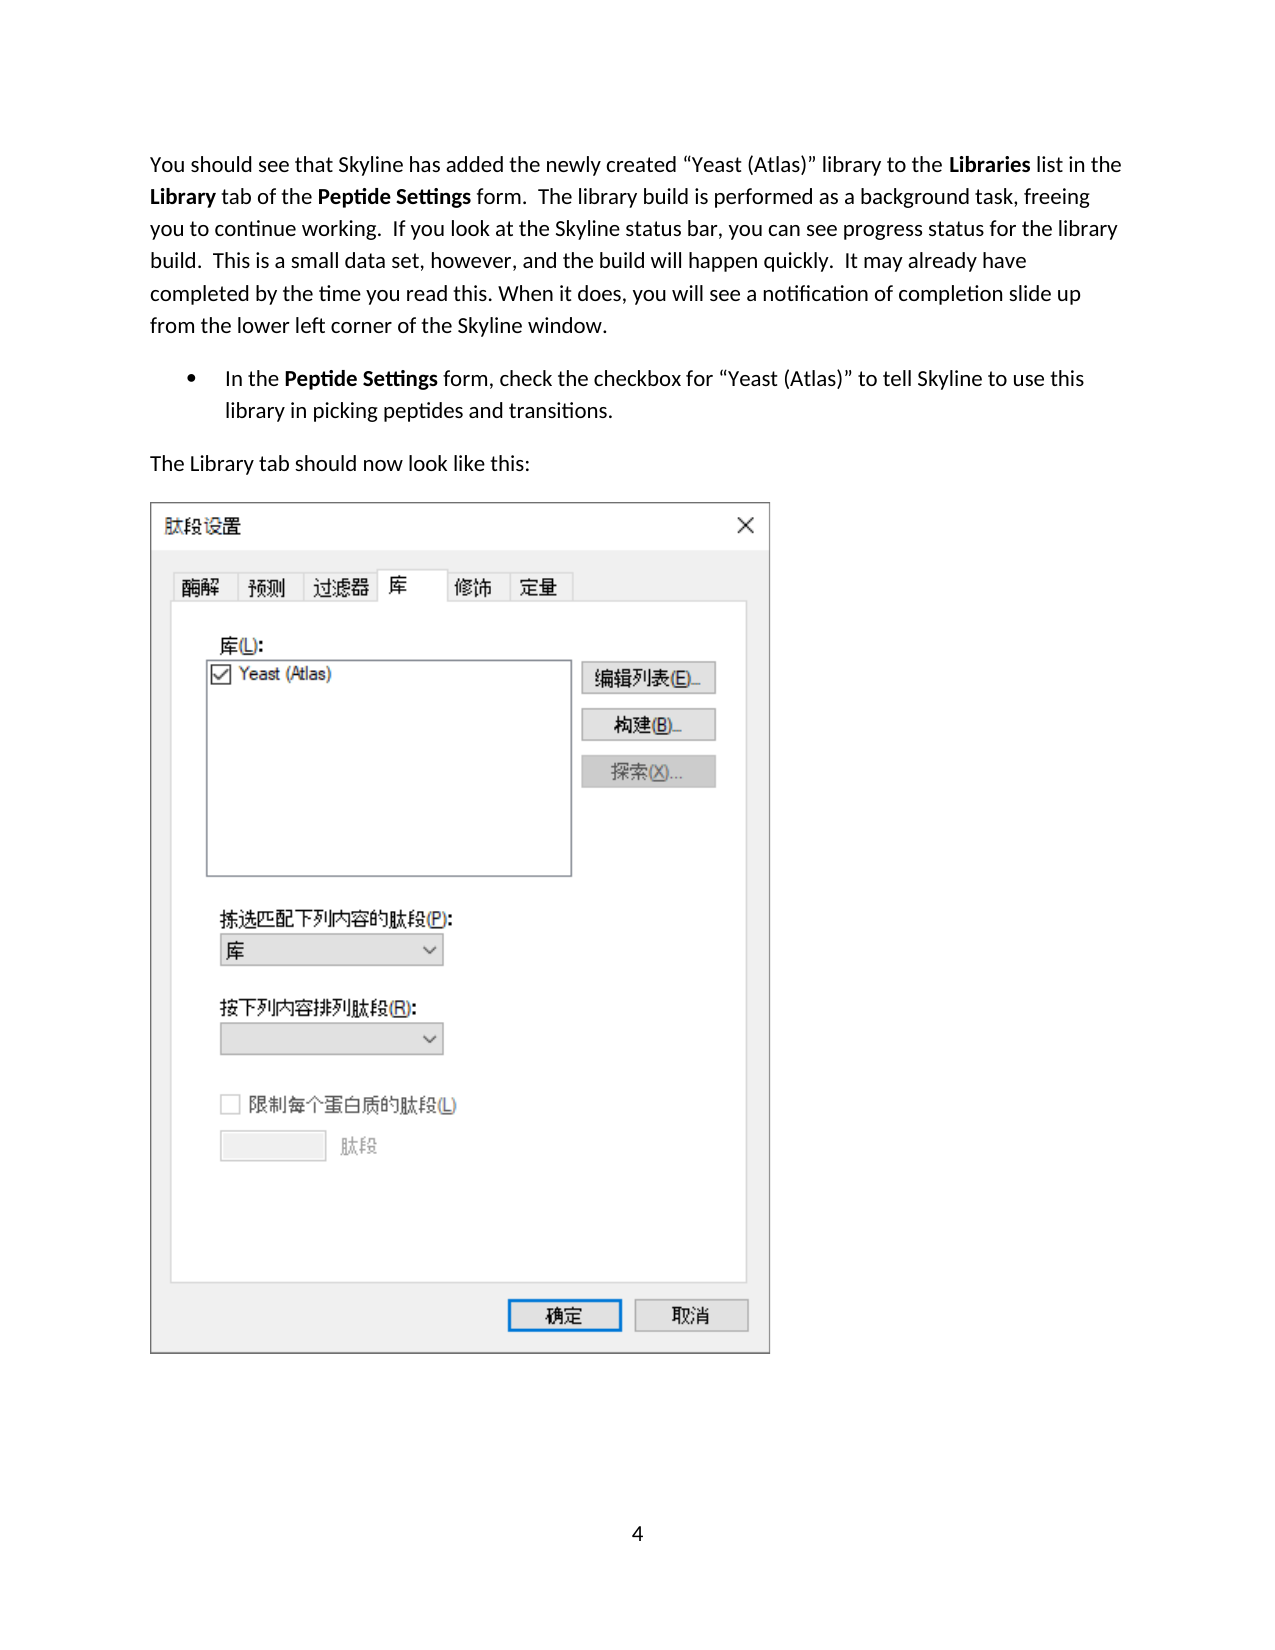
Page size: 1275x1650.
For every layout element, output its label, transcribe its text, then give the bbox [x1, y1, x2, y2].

picture [150, 502, 771, 1354]
list In the Peptide Settings form, check the checkbox for “Yeast (Atlas)” to tell Skyline to use this library in picking peptides and transitions. [187, 364, 1125, 424]
text You should see that Skyline has added the newly created “Yeast (Atlas)” library to the Libraries list in the Library tab of the Peptide Settings form. The library build is performed as a background task, freeing you to continue working. If you look at the Skyline status bar, you can see progress status for the library build. This is a small data set, however, and the build will happen quickly. It may already have completed by the time you read this. When it does, you will see a notification of completion slide up from the lower left corner of the Skyline window. [150, 150, 1125, 339]
text The Library tab should now look like this: [150, 449, 1125, 477]
